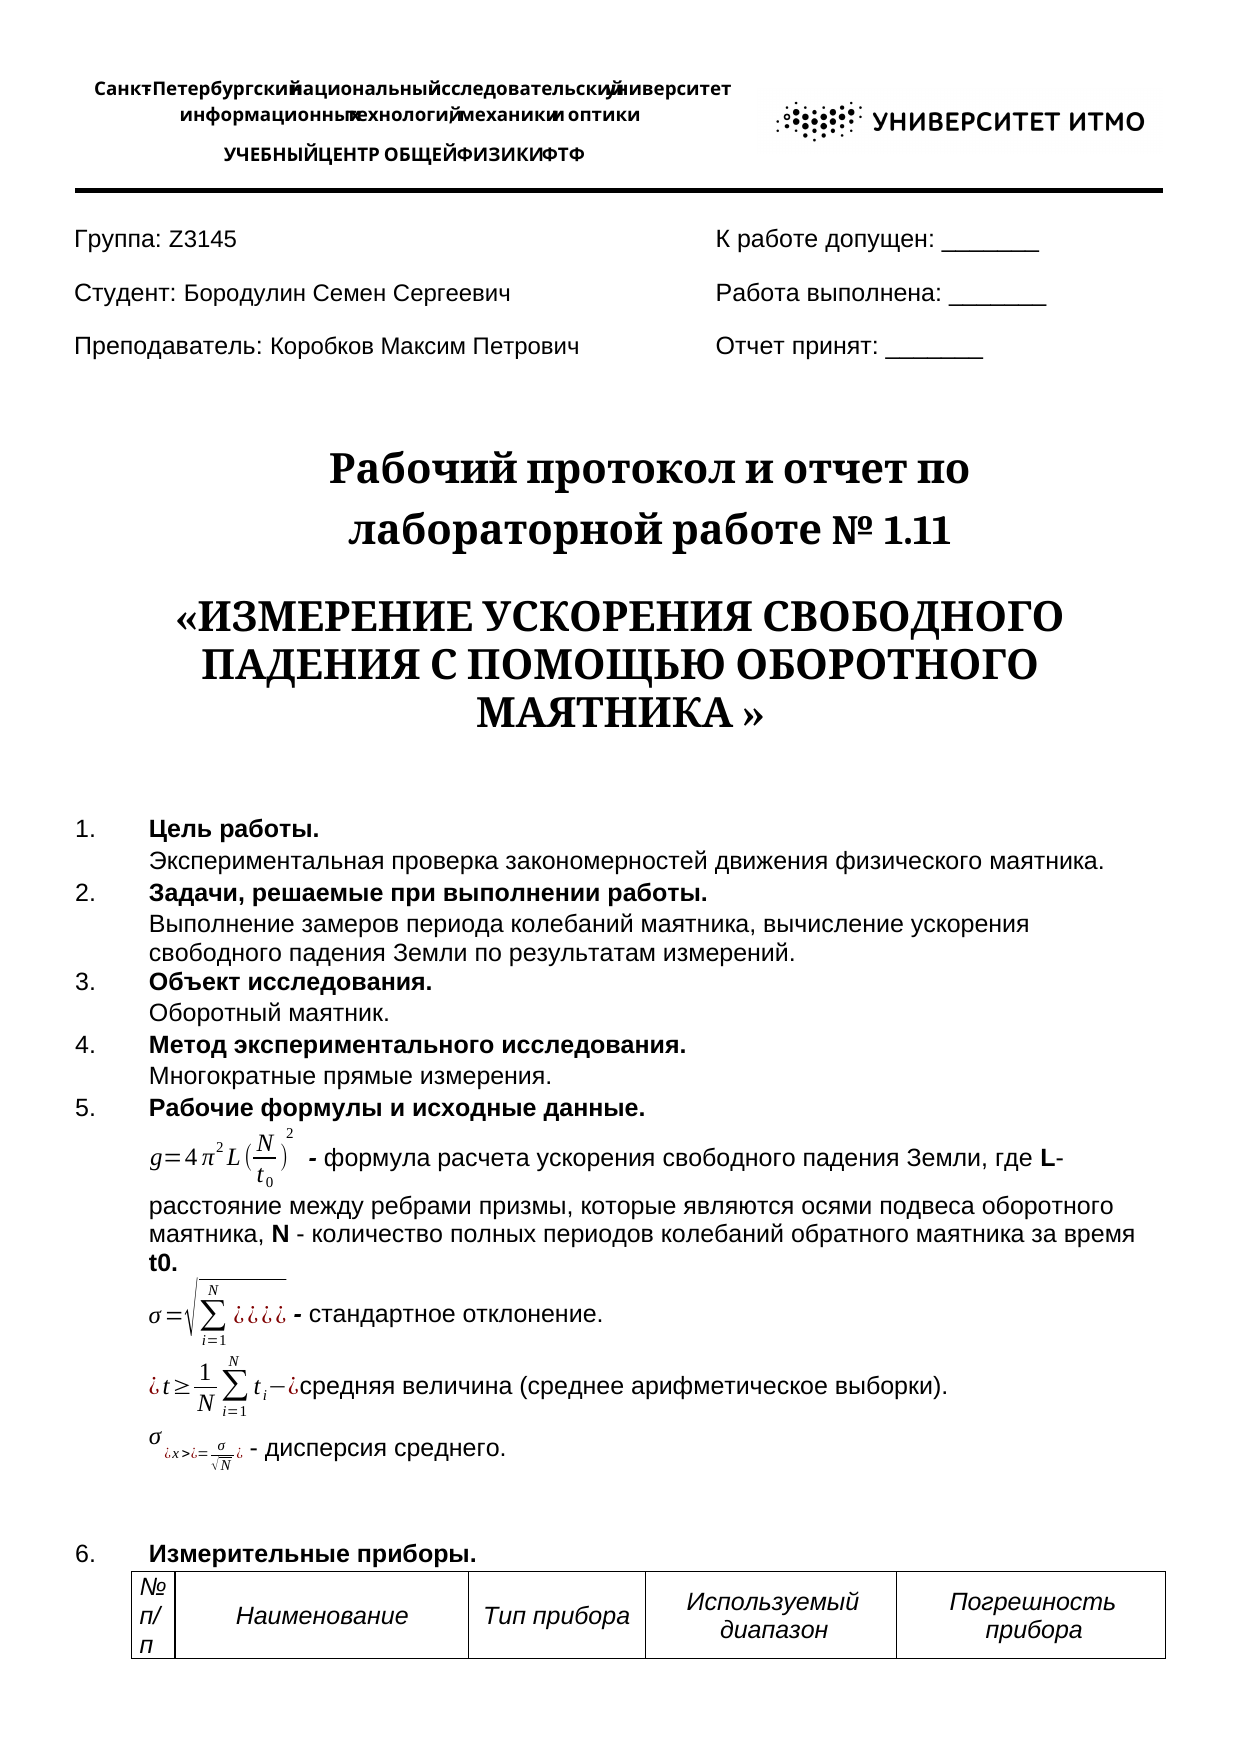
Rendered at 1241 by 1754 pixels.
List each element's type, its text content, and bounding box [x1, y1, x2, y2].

list Выполнение замеров периода колебаний маятника, вычисление ускорения свободного падения Земли по результатам измерений. [149, 909, 1165, 967]
text Отчет принят: _______ [715, 331, 1165, 360]
picture [757, 88, 1163, 154]
list Измерительные приборы. [75, 1539, 1165, 1568]
text - дисперсия среднего. [149, 1422, 1165, 1473]
list Цель работы. [75, 814, 1165, 843]
text Группа: Z3145 [74, 224, 583, 253]
text Студент: Бородулин Семен Сергеевич [74, 278, 583, 306]
list Объект исследования. [75, 967, 1165, 995]
text - стандартное отклонение. [149, 1277, 1165, 1349]
table_header № п/п [132, 1572, 174, 1658]
text средняя величина (среднее арифметическое выборки). [149, 1352, 1165, 1419]
list Метод экспериментального исследования. [75, 1030, 1165, 1058]
text Преподаватель: Коробков Максим Петрович [74, 331, 583, 360]
text Оборотный маятник. [149, 998, 1165, 1027]
table_header Погрешность прибора [897, 1572, 1165, 1658]
text К работе допущен: _______ [715, 224, 1165, 253]
table_header Тип прибора [469, 1572, 645, 1658]
table_header Используемый диапазон [646, 1572, 896, 1658]
text - формула расчета ускорения свободного падения Земли, где L-расстояние между ребрами призмы, которые являются осями подвеса оборотного маятника, N - количество полных периодов колебаний обратного маятника за время t0. [149, 1124, 1165, 1277]
list Задачи, решаемые при выполнении работы. [75, 878, 1165, 906]
text Многократные прямые измерения. [149, 1061, 1165, 1090]
table_header Наименование [176, 1572, 468, 1658]
text «ИЗМЕРЕНИЕ УСКОРЕНИЯ СВОБОДНОГО ПАДЕНИЯ С ПОМОЩЬЮ ОБОРОТНОГО МАЯТНИКА » [75, 594, 1165, 737]
text Экспериментальная проверка закономерностей движения физического маятника. [149, 846, 1165, 875]
text Рабочий протокол и отчет по [134, 446, 1165, 494]
text Работа выполнена: _______ [715, 278, 1165, 306]
text лабораторной работе № 1.11 [134, 507, 1165, 554]
list Рабочие формулы и исходные данные. [75, 1093, 1165, 1122]
